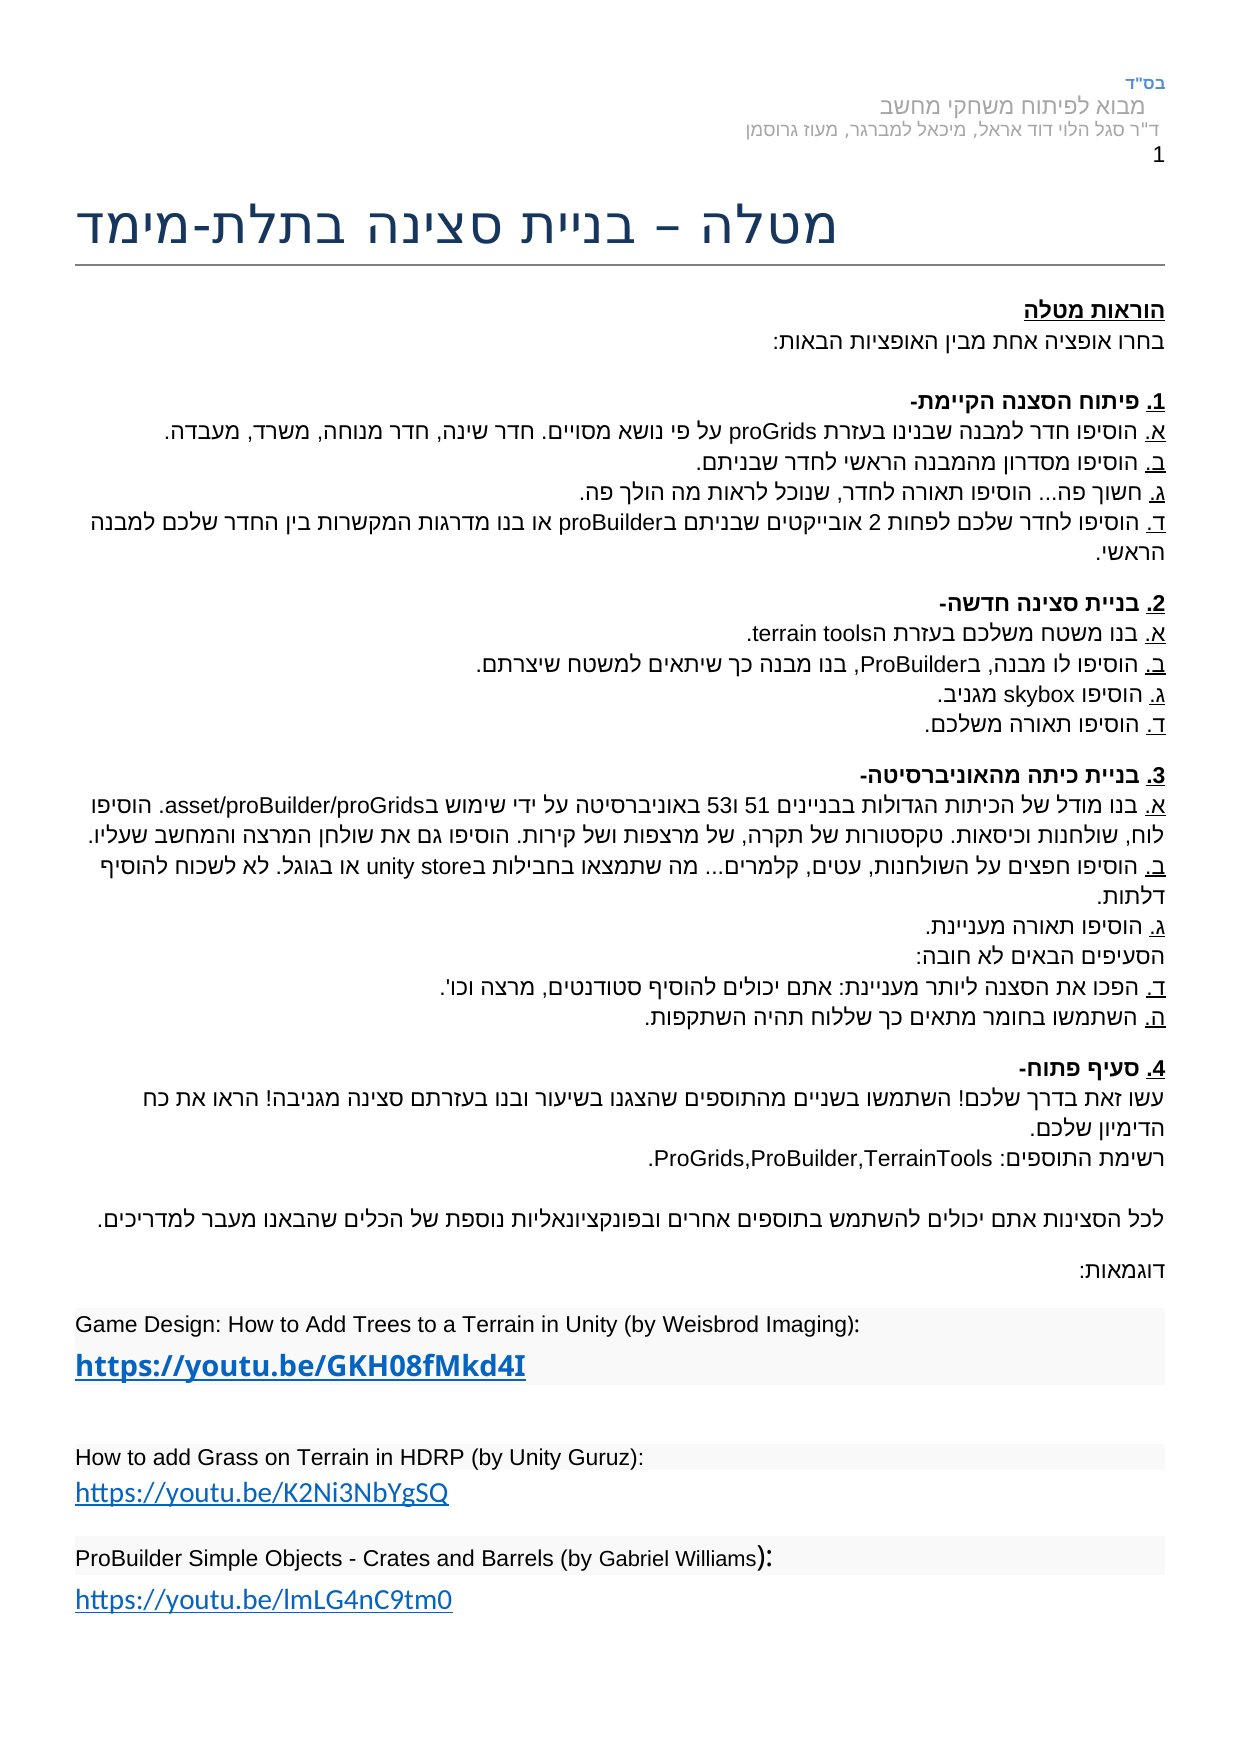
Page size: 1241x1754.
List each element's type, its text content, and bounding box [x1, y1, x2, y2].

text 2. בניית סצינה חדשה- א. בנו משטח משלכם בעזרת הterrain tools. ב. הוסיפו לו מבנה, בProBuilder, בנו מבנה כך שיתאים למשטח שיצרתם. ג. הוסיפו skybox מגניב. ד. הוסיפו תאורה משלכם. [75, 590, 1165, 737]
subtitle ProBuilder Simple Objects - Crates and Barrels (by Gabriel Williams): [75, 1536, 1165, 1575]
text מטלה – בניית סצינה בתלת-מימד [75, 193, 1165, 264]
text https://youtu.be/K2Ni3NbYgSQ [75, 1474, 1165, 1509]
subtitle How to add Grass on Terrain in HDRP (by Unity Guruz): [75, 1444, 1165, 1470]
subtitle Game Design: How to Add Trees to a Terrain in Unity (by Weisbrod Imaging): https://youtu.be/GKH08fMkd4I [75, 1308, 1165, 1385]
text הוראות מטלה בחרו אופציה אחת מבין האופציות הבאות: 1. פיתוח הסצנה הקיימת- א. הוסיפו חדר למבנה שבנינו בעזרת proGrids על פי נושא מסויים. חדר שינה, חדר מנוחה, משרד, מעבדה. ב. הוסיפו מסדרון מהמבנה הראשי לחדר שבניתם. ג. חשוך פה... הוסיפו תאורה לחדר, שנוכל לראות מה הולך פה. ד. הוסיפו לחדר שלכם לפחות 2 אובייקטים שבניתם בproBuilder או בנו מדרגות המקשרות בין החדר שלכם למבנה הראשי. [75, 297, 1165, 565]
text דוגמאות: [75, 1257, 1165, 1283]
text 3. בניית כיתה מהאוניברסיטה- א. בנו מודל של הכיתות הגדולות בבניינים 51 ו53 באוניברסיטה על ידי שימוש בasset/proBuilder/proGrids. הוסיפו לוח, שולחנות וכיסאות. טקסטורות של תקרה, של מרצפות ושל קירות. הוסיפו גם את שולחן המרצה והמחשב שעליו. ב. הוסיפו חפצים על השולחנות, עטים, קלמרים... מה שתמצאו בחבילות בunity store או בגוגל. לא לשכוח להוסיף דלתות. ג. הוסיפו תאורה מעניינת. הסעיפים הבאים לא חובה: ד. הפכו את הסצנה ליותר מעניינת: אתם יכולים להוסיף סטודנטים, מרצה וכו'. ה. השתמשו בחומר מתאים כך שללוח תהיה השתקפות. [75, 762, 1165, 1030]
text 4. סעיף פתוח- עשו זאת בדרך שלכם! השתמשו בשניים מהתוספים שהצגנו בשיעור ובנו בעזרתם סצינה מגניבה! הראו את כח הדימיון שלכם. רשימת התוספים: ProGrids,ProBuilder,TerrainTools. לכל הסצינות אתם יכולים להשתמש בתוספים אחרים ובפונקציונאליות נוספת של הכלים שהבאנו מעבר למדריכים. [75, 1055, 1165, 1232]
text https://youtu.be/lmLG4nC9tm0 [75, 1581, 1165, 1617]
